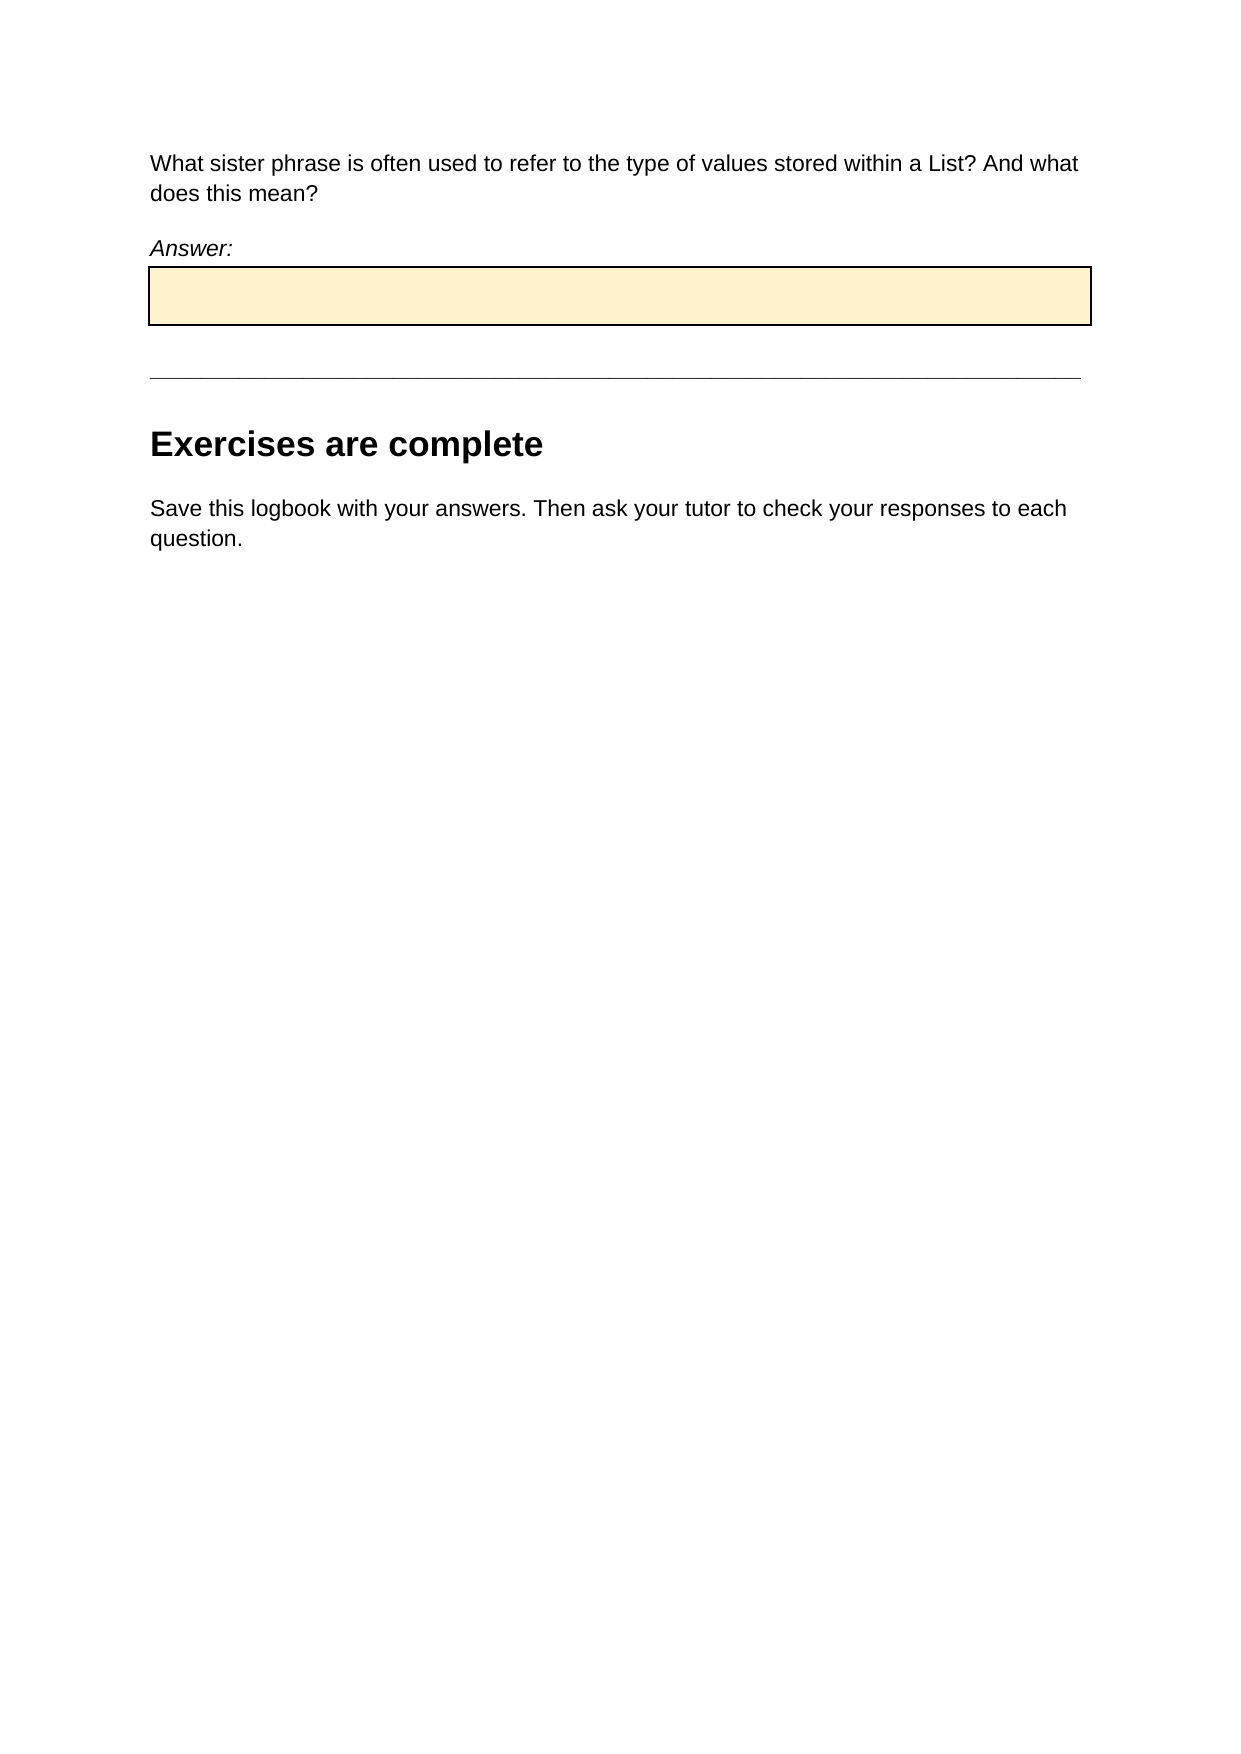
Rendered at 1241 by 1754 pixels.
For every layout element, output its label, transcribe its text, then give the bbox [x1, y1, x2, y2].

text Answer: [150, 235, 1090, 262]
text What sister phrase is often used to refer to the type of values stored within a List? And what does this mean? [150, 150, 1090, 207]
subtitle Exercises are complete [150, 423, 1090, 464]
text _________________________________________________________________________ [150, 355, 1090, 382]
text Save this logbook with your answers. Then ask your tutor to check your responses to each question. [150, 495, 1090, 551]
